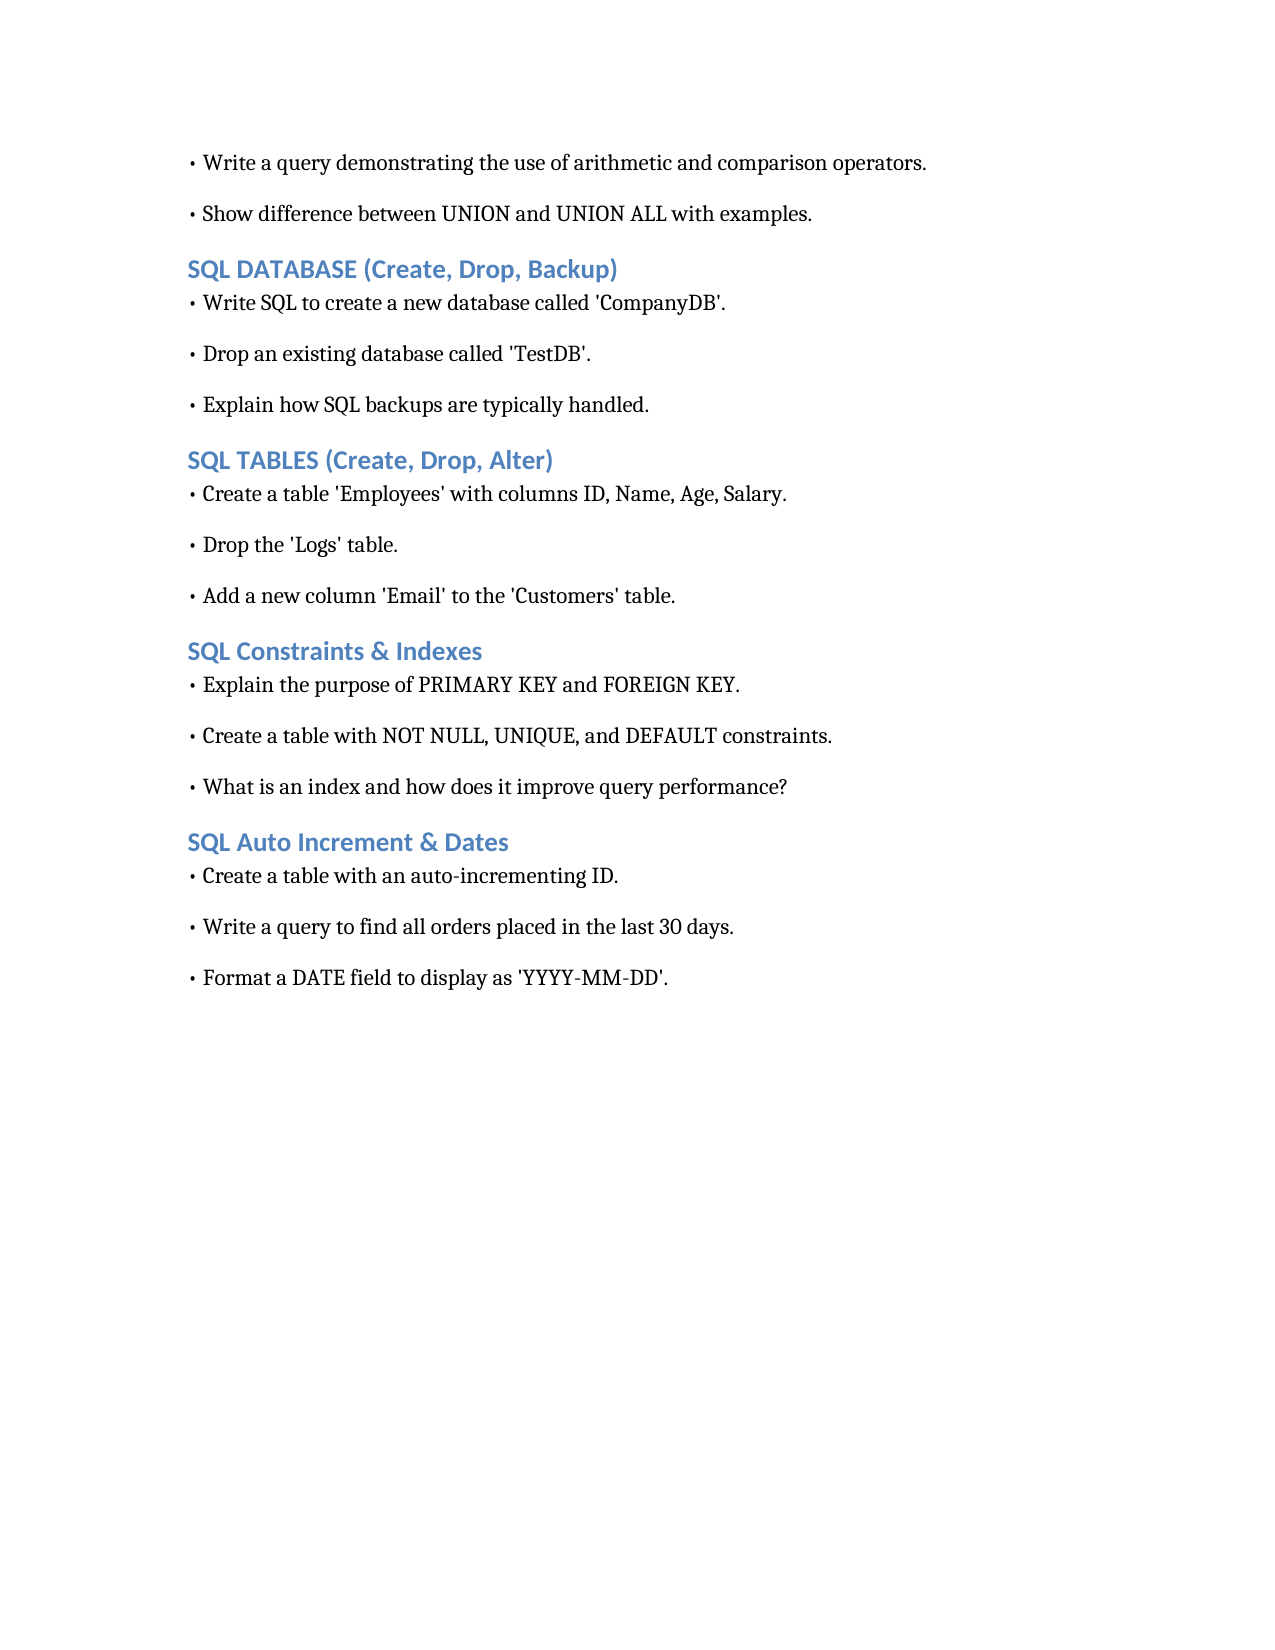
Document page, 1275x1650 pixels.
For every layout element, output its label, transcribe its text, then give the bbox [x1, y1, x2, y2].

text • Add a new column 'Email' to the 'Customers' table. [187, 583, 1087, 609]
subtitle SQL Auto Increment & Dates [187, 825, 1087, 858]
text • Write a query demonstrating the use of arithmetic and comparison operators. [187, 150, 1087, 176]
text • Explain the purpose of PRIMARY KEY and FOREIGN KEY. [187, 672, 1087, 698]
subtitle SQL TABLES (Create, Drop, Alter) [187, 443, 1087, 476]
text • Format a DATE field to display as 'YYYY-MM-DD'. [187, 965, 1087, 992]
text • Write a query to find all orders placed in the last 30 days. [187, 914, 1087, 941]
subtitle SQL Constraints & Indexes [187, 634, 1087, 667]
text • Explain how SQL backups are typically handled. [187, 392, 1087, 418]
text • Create a table with an auto-incrementing ID. [187, 863, 1087, 889]
text • Write SQL to create a new database called 'CompanyDB'. [187, 290, 1087, 316]
subtitle SQL DATABASE (Create, Drop, Backup) [187, 252, 1087, 285]
text • Drop an existing database called 'TestDB'. [187, 341, 1087, 367]
text • Show difference between UNION and UNION ALL with examples. [187, 201, 1087, 227]
text • What is an index and how does it improve query performance? [187, 774, 1087, 801]
text • Create a table 'Employees' with columns ID, Name, Age, Salary. [187, 481, 1087, 507]
text • Drop the 'Logs' table. [187, 532, 1087, 558]
text • Create a table with NOT NULL, UNIQUE, and DEFAULT constraints. [187, 723, 1087, 749]
